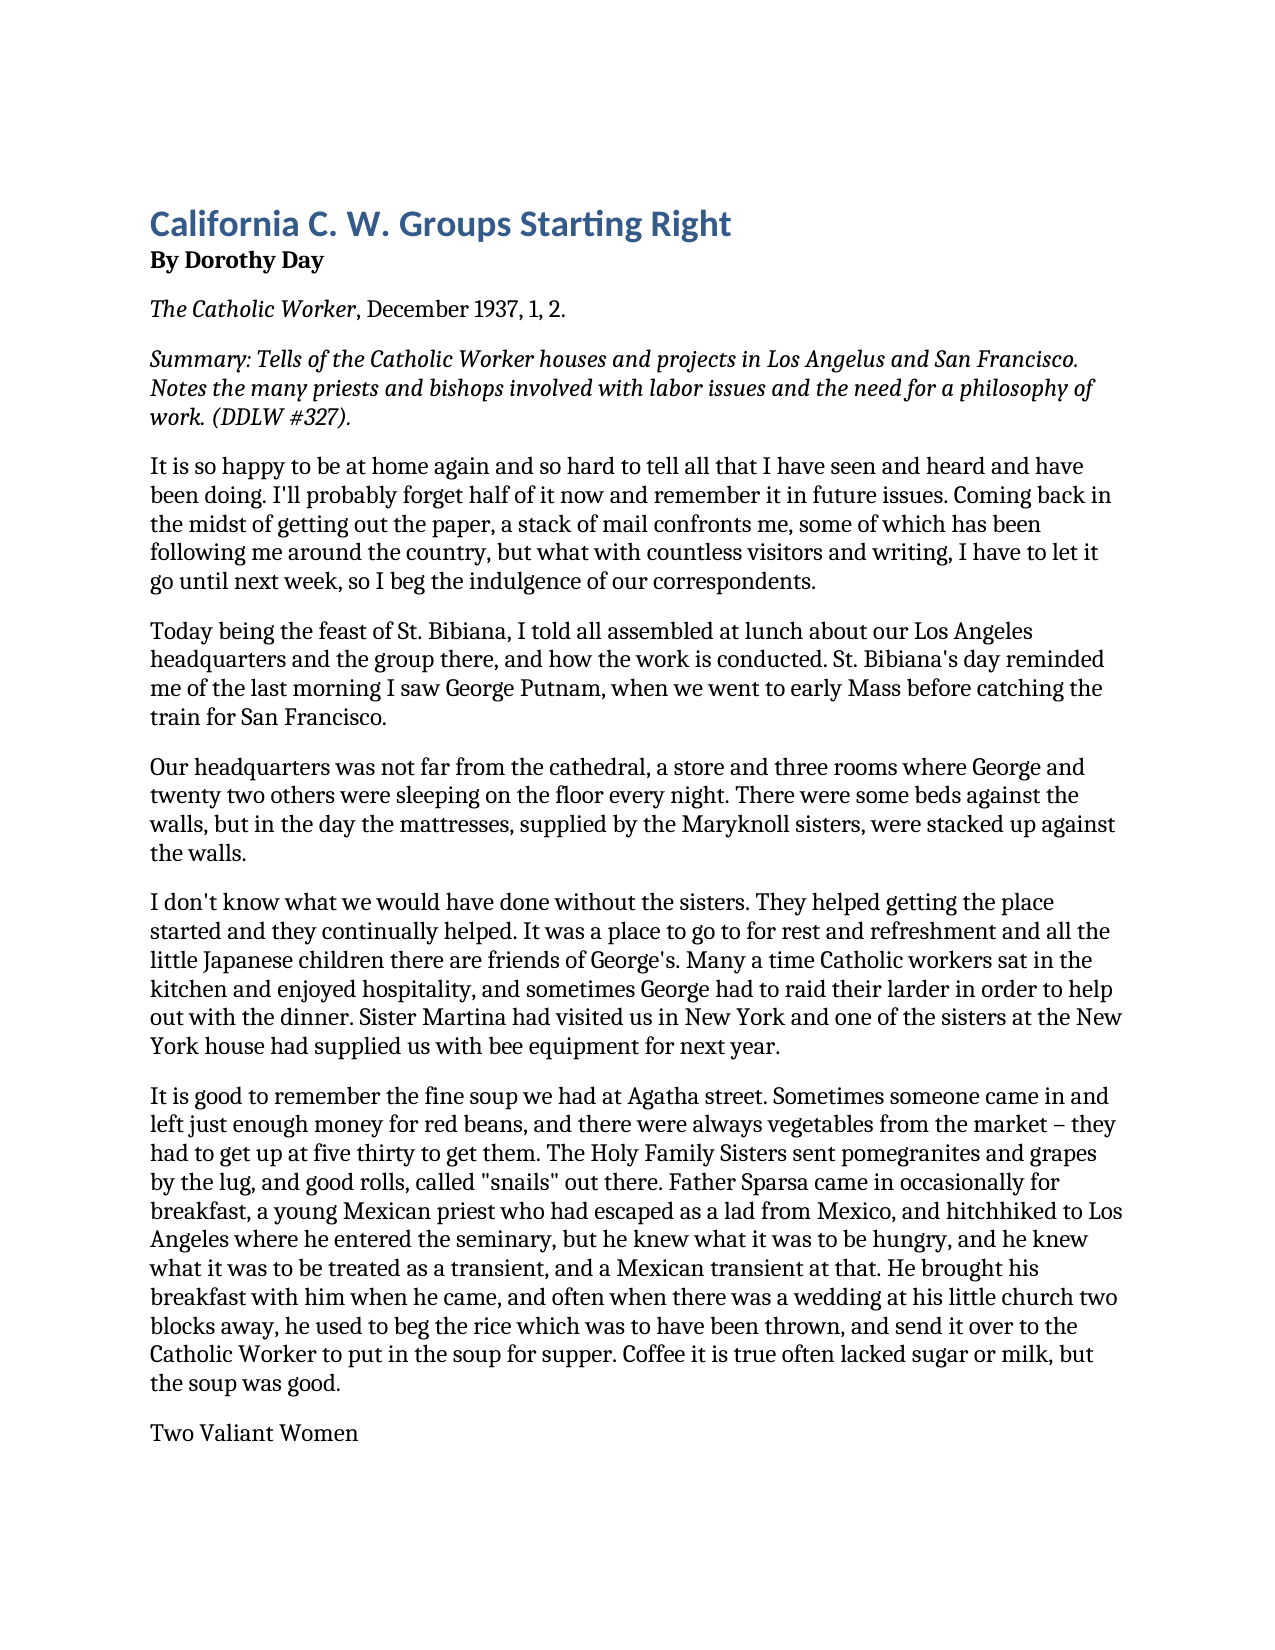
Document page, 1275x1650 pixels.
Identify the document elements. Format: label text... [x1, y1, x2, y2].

text The Catholic Worker, December 1937, 1, 2. [150, 295, 1125, 324]
text It is good to remember the fine soup we had at Agatha street. Sometimes someone came in and left just enough money for red beans, and there were always vegetables from the market – they had to get up at five thirty to get them. The Holy Family Sisters sent pomegranites and grapes by the lug, and good rolls, called "snails" out there. Father Sparsa came in occasionally for breakfast, a young Mexican priest who had escaped as a lad from Mexico, and hitchhiked to Los Angeles where he entered the seminary, but he knew what it was to be hungry, and he knew what it was to be treated as a transient, and a Mexican transient at that. He brought his breakfast with him when he came, and often when there was a wedding at his little church two blocks away, he used to beg the rice which was to have been thrown, and send it over to the Catholic Worker to put in the soup for supper. Coffee it is true often lacked sugar or milk, but the soup was good. [150, 1082, 1125, 1398]
text Two Valiant Women [150, 1419, 1125, 1447]
text Our headquarters was not far from the cathedral, a store and three rooms where George and twenty two others were sleeping on the floor every night. There were some beds against the walls, but in the day the mattresses, supplied by the Maryknoll sisters, were stacked up against the walls. [150, 752, 1125, 867]
text Today being the feast of St. Bibiana, I told all assembled at lunch about our Los Angeles headquarters and the group there, and how the work is conducted. St. Bibiana's day reminded me of the last morning I saw George Putnam, when we went to early Mass before catching the train for San Francisco. [150, 617, 1125, 732]
subtitle California C. W. Groups Starting Right [150, 200, 1125, 246]
text Summary: Tells of the Catholic Worker houses and projects in Los Angelus and San Francisco. Notes the many priests and bishops involved with labor issues and the need for a philosophy of work. (DDLW #327). [150, 345, 1125, 431]
text By Dorothy Day [150, 246, 1125, 274]
text I don't know what we would have done without the sisters. They helped getting the place started and they continually helped. It was a place to go to for rest and refreshment and all the little Japanese children there are friends of George's. Many a time Catholic workers sat in the kitchen and enjoyed hospitality, and sometimes George had to raid their larder in order to help out with the dinner. Sister Martina had visited us in New York and one of the sisters at the New York house had supplied us with bee equipment for next year. [150, 888, 1125, 1061]
text It is so happy to be at home again and so hard to tell all that I have seen and heard and have been doing. I'll probably forget half of it now and remember it in future issues. Coming back in the midst of getting out the paper, a stack of mail confronts me, some of which has been following me around the country, but what with countless visitors and writing, I have to let it go until next week, so I beg the indulgence of our correspondents. [150, 452, 1125, 596]
